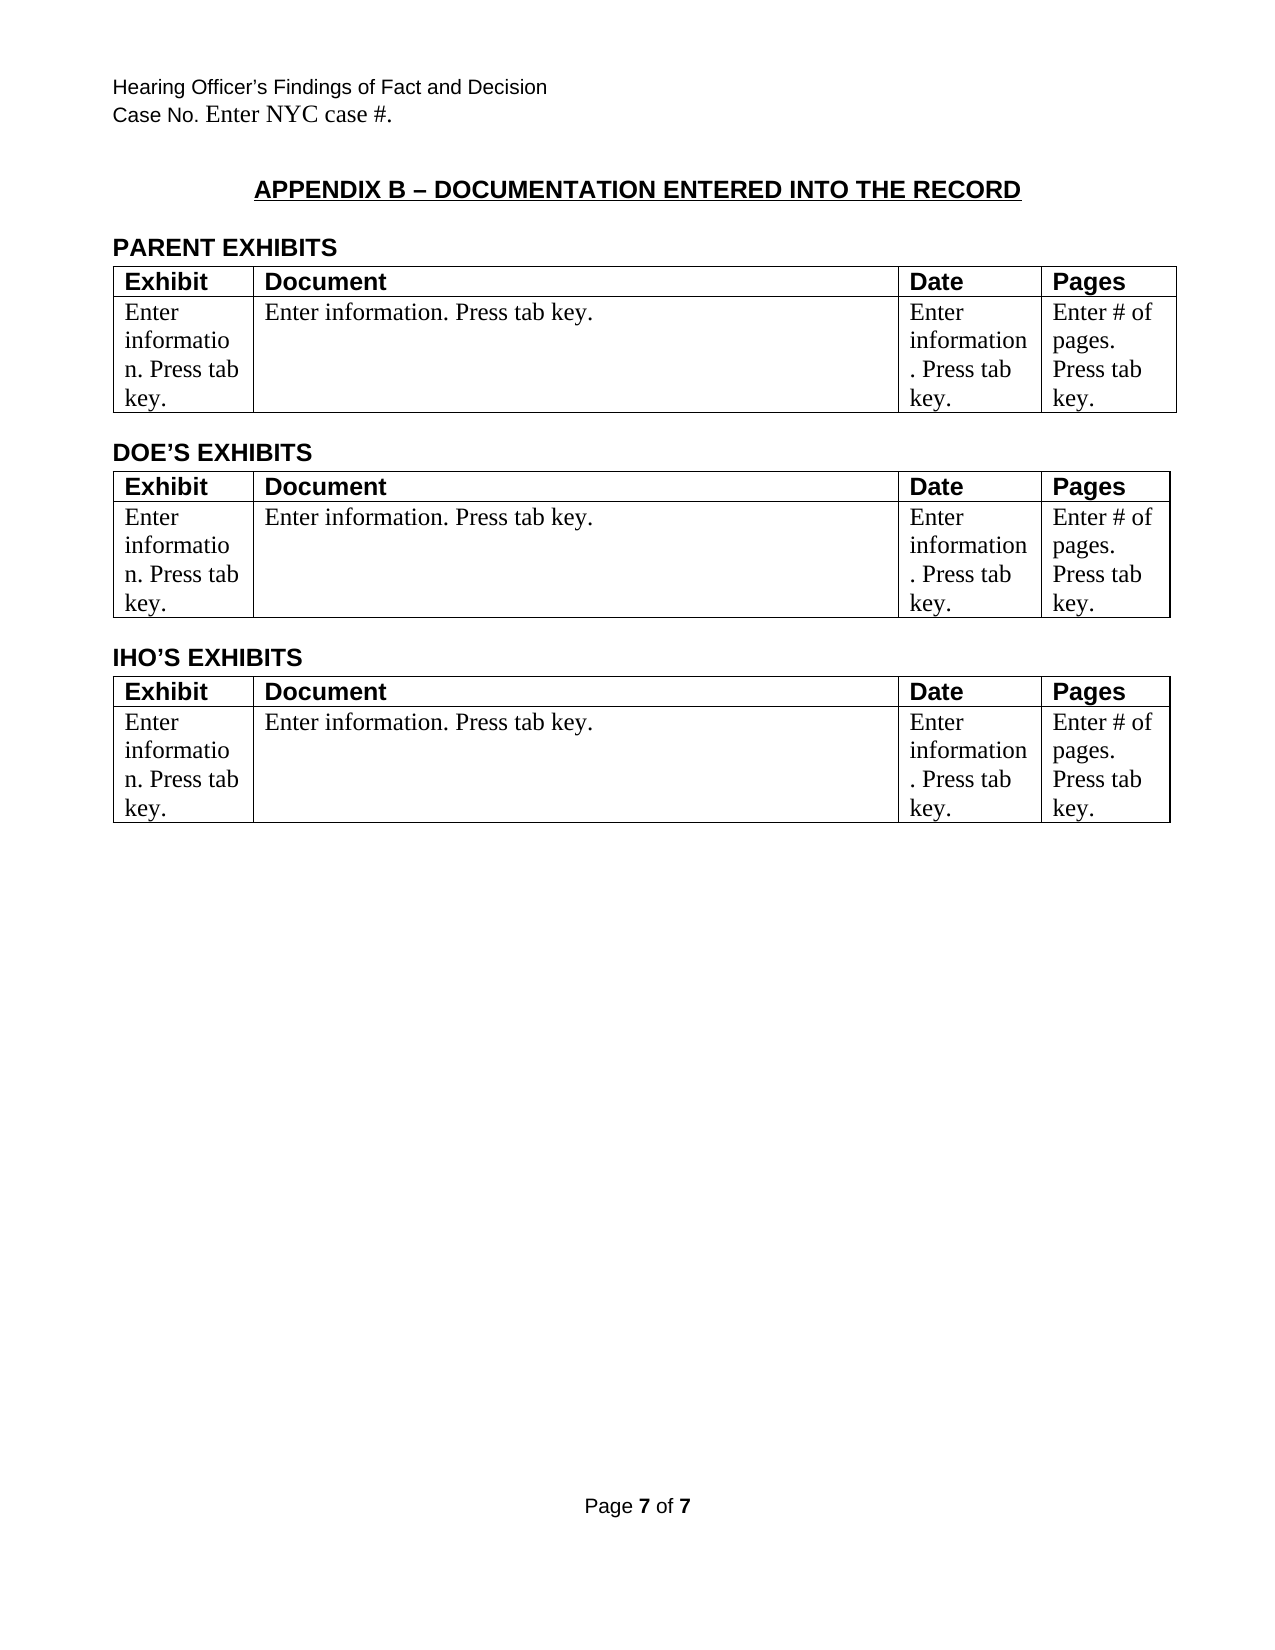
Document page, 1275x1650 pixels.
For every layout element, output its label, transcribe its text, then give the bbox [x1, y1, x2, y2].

table_header Date [899, 677, 1041, 706]
subtitle APPENDIX B – DOCUMENTATION ENTERED INTO THE RECORD [112, 175, 1162, 204]
subtitle PARENT EXHIBITS [112, 233, 1162, 262]
table_header Date [899, 472, 1041, 501]
table_header Document [254, 267, 898, 296]
table_header Pages [1042, 472, 1169, 501]
table_header Pages [1042, 267, 1176, 296]
table_header Exhibit [114, 472, 253, 501]
table_header Document [254, 677, 898, 706]
table_header Date [899, 267, 1041, 296]
table_header Exhibit [114, 677, 253, 706]
subtitle IHO’S EXHIBITS [112, 643, 1162, 672]
table_header Pages [1042, 677, 1169, 706]
subtitle DOE’S EXHIBITS [112, 438, 1162, 467]
table_header Exhibit [114, 267, 253, 296]
table_header Document [254, 472, 898, 501]
